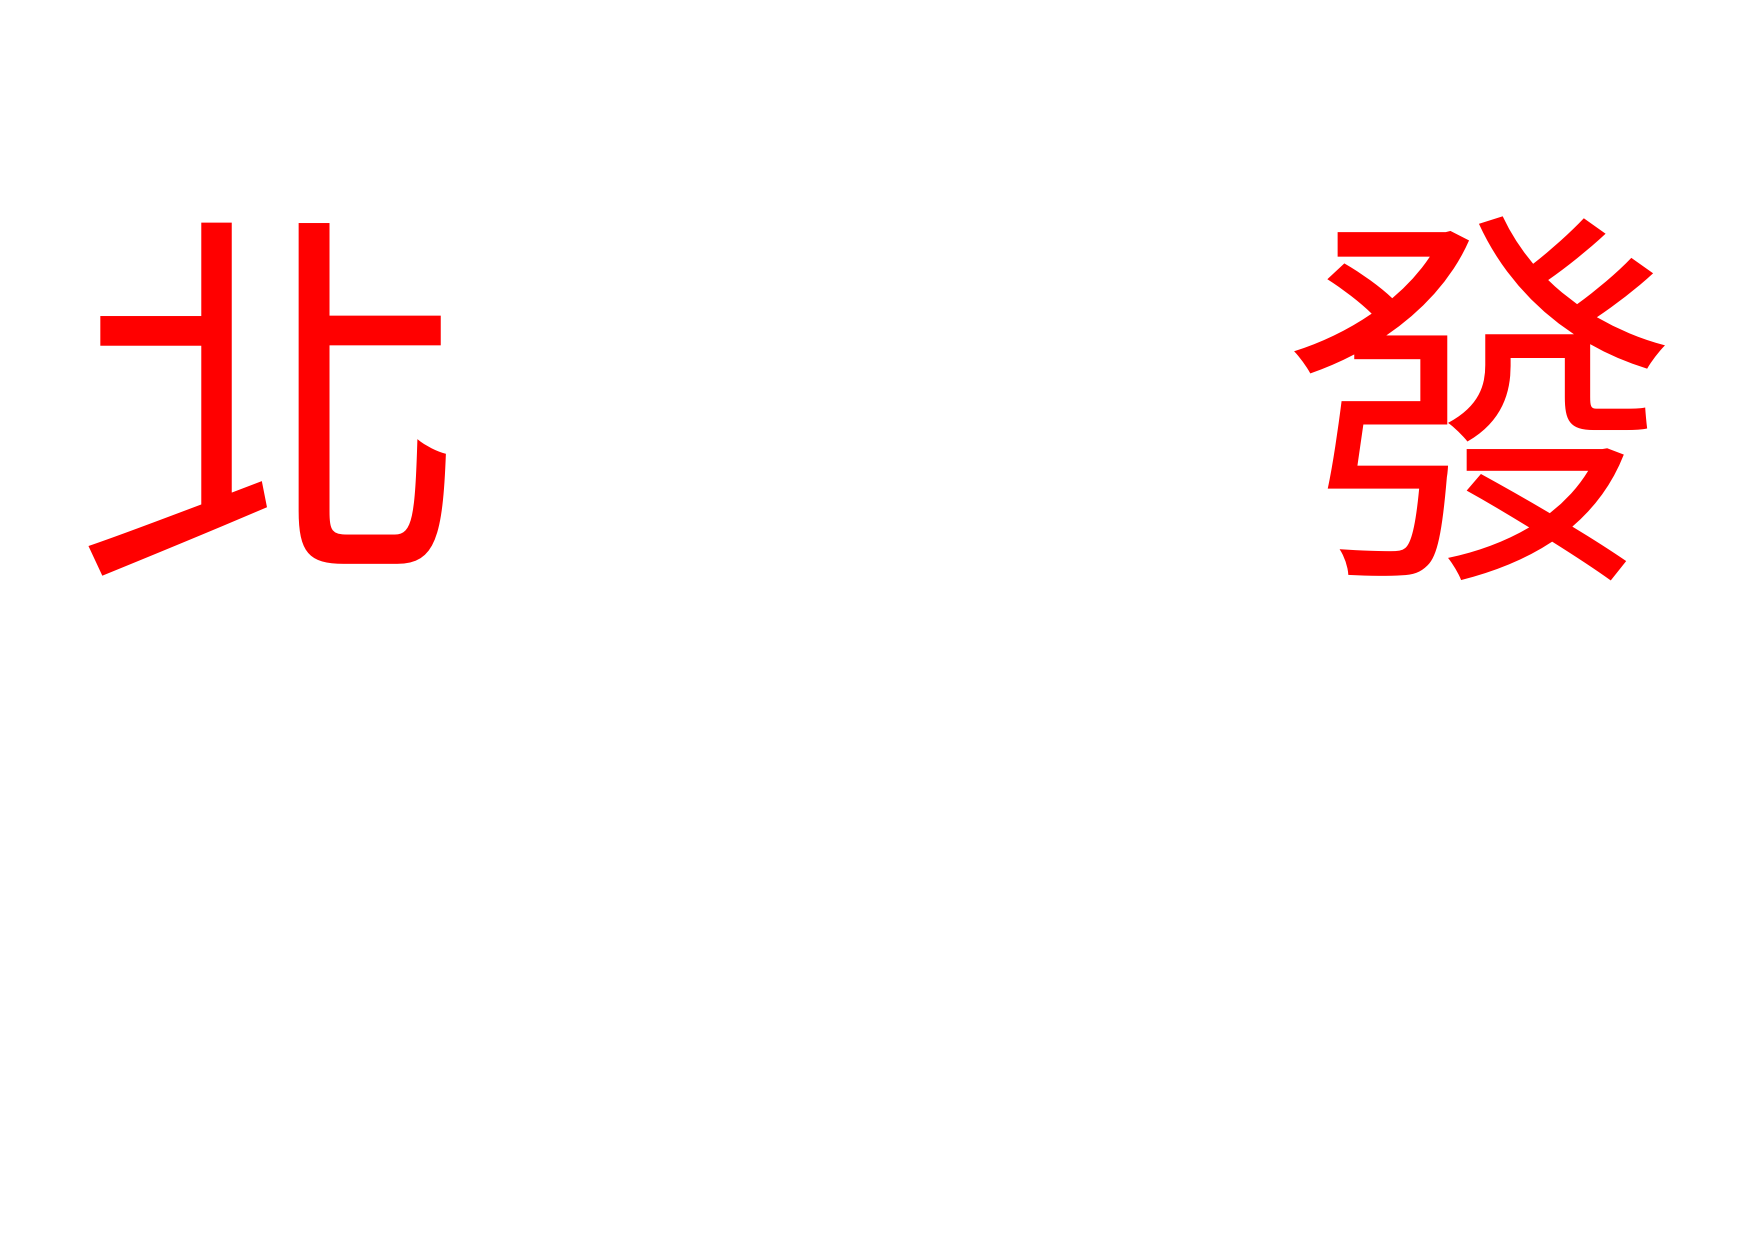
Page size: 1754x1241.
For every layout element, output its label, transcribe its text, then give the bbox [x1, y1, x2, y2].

text 北發 [75, 76, 1679, 676]
